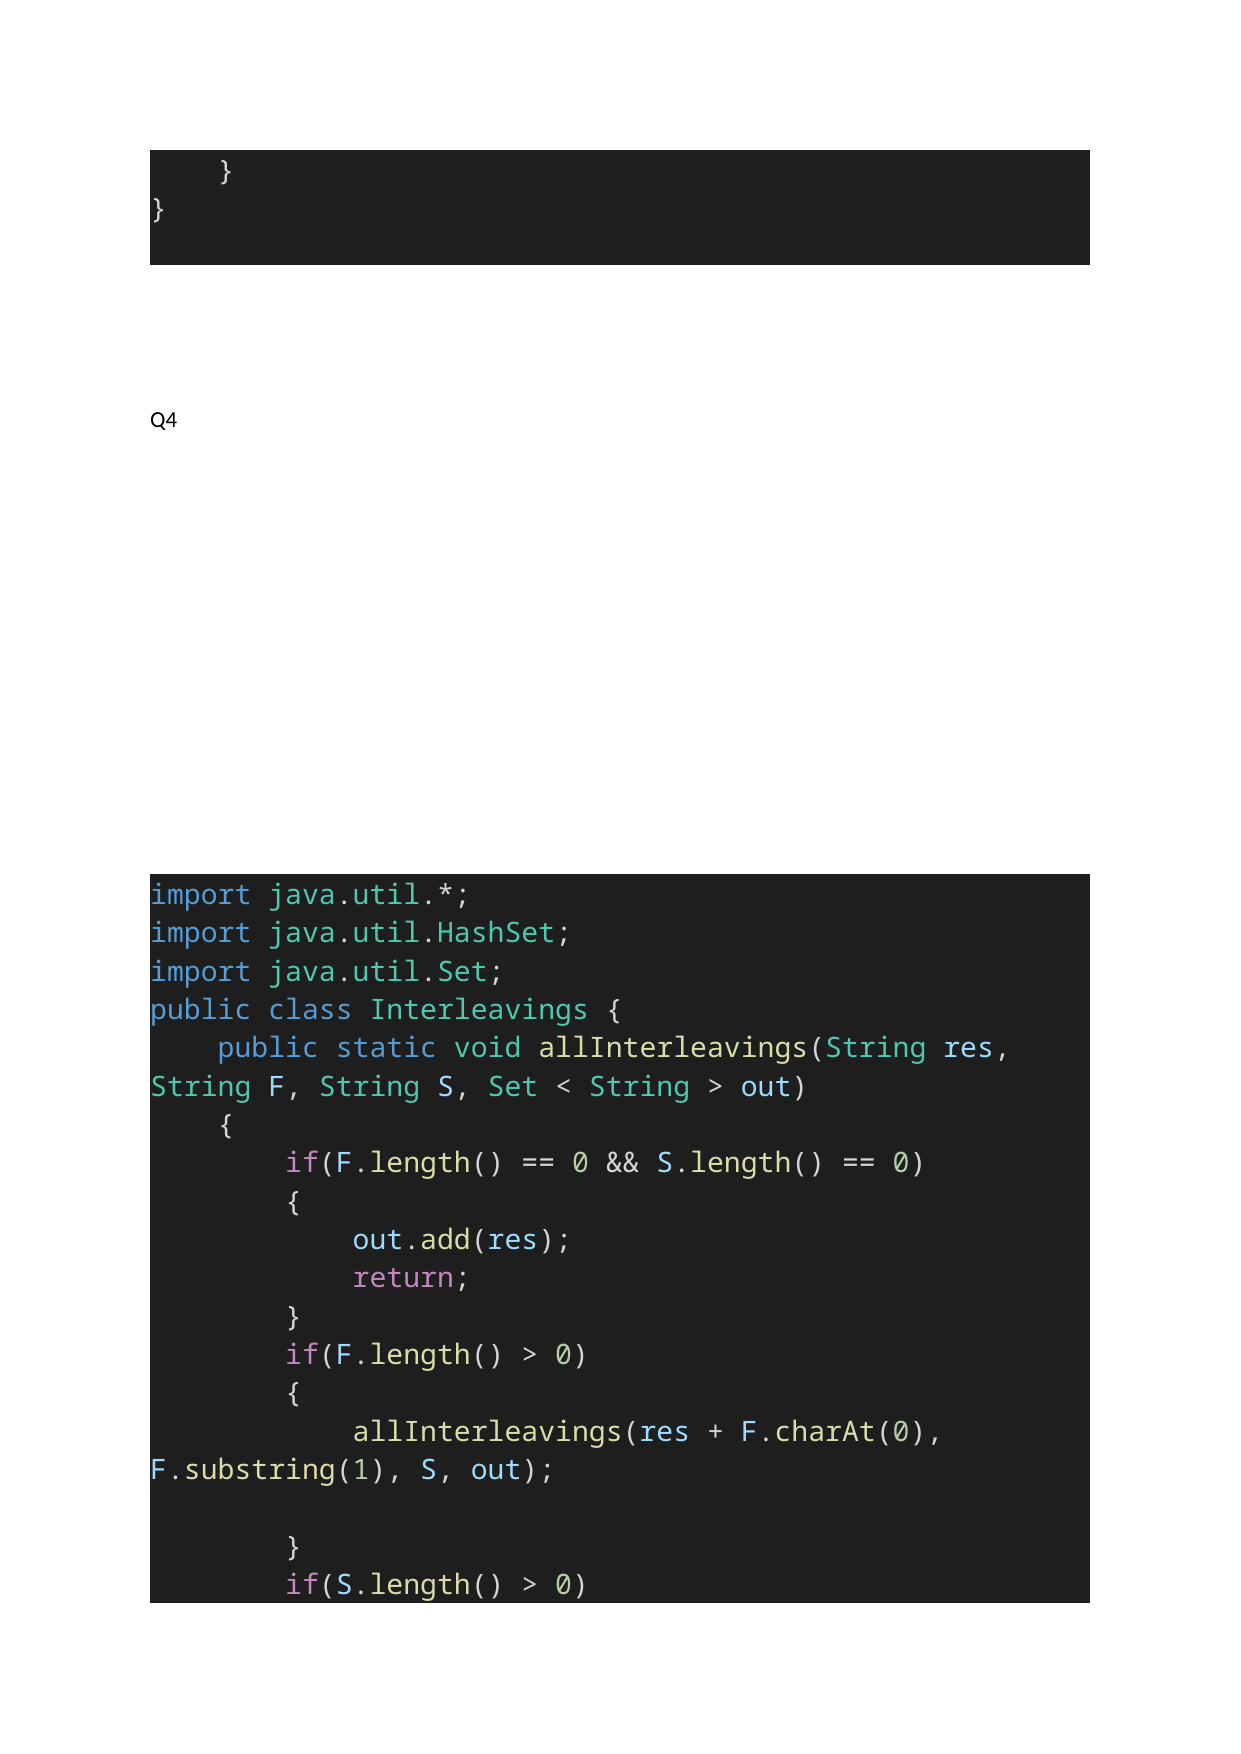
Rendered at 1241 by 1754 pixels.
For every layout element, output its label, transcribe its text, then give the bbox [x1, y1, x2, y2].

text if(S.length() > 0) [150, 1564, 1090, 1603]
text Q4 [150, 406, 1090, 434]
text out.add(res); [150, 1219, 1090, 1258]
text { [150, 1373, 1090, 1411]
text public class Interleavings { [150, 989, 1090, 1028]
text { [150, 1104, 1090, 1143]
text if(F.length() > 0) [150, 1334, 1090, 1373]
text { [150, 1181, 1090, 1219]
text public static void allInterleavings(String res, String F, String S, Set < String > out) [150, 1028, 1090, 1104]
text } [150, 188, 1090, 227]
text return; [150, 1258, 1090, 1296]
text if(F.length() == 0 && S.length() == 0) [150, 1143, 1090, 1181]
text } [150, 150, 1090, 188]
text } [150, 1526, 1090, 1564]
text allInterleavings(res + F.charAt(0), F.substring(1), S, out); [150, 1411, 1090, 1488]
text } [150, 1296, 1090, 1334]
text import java.util.Set; [150, 951, 1090, 989]
text import java.util.HashSet; [150, 913, 1090, 951]
text import java.util.*; [150, 874, 1090, 913]
